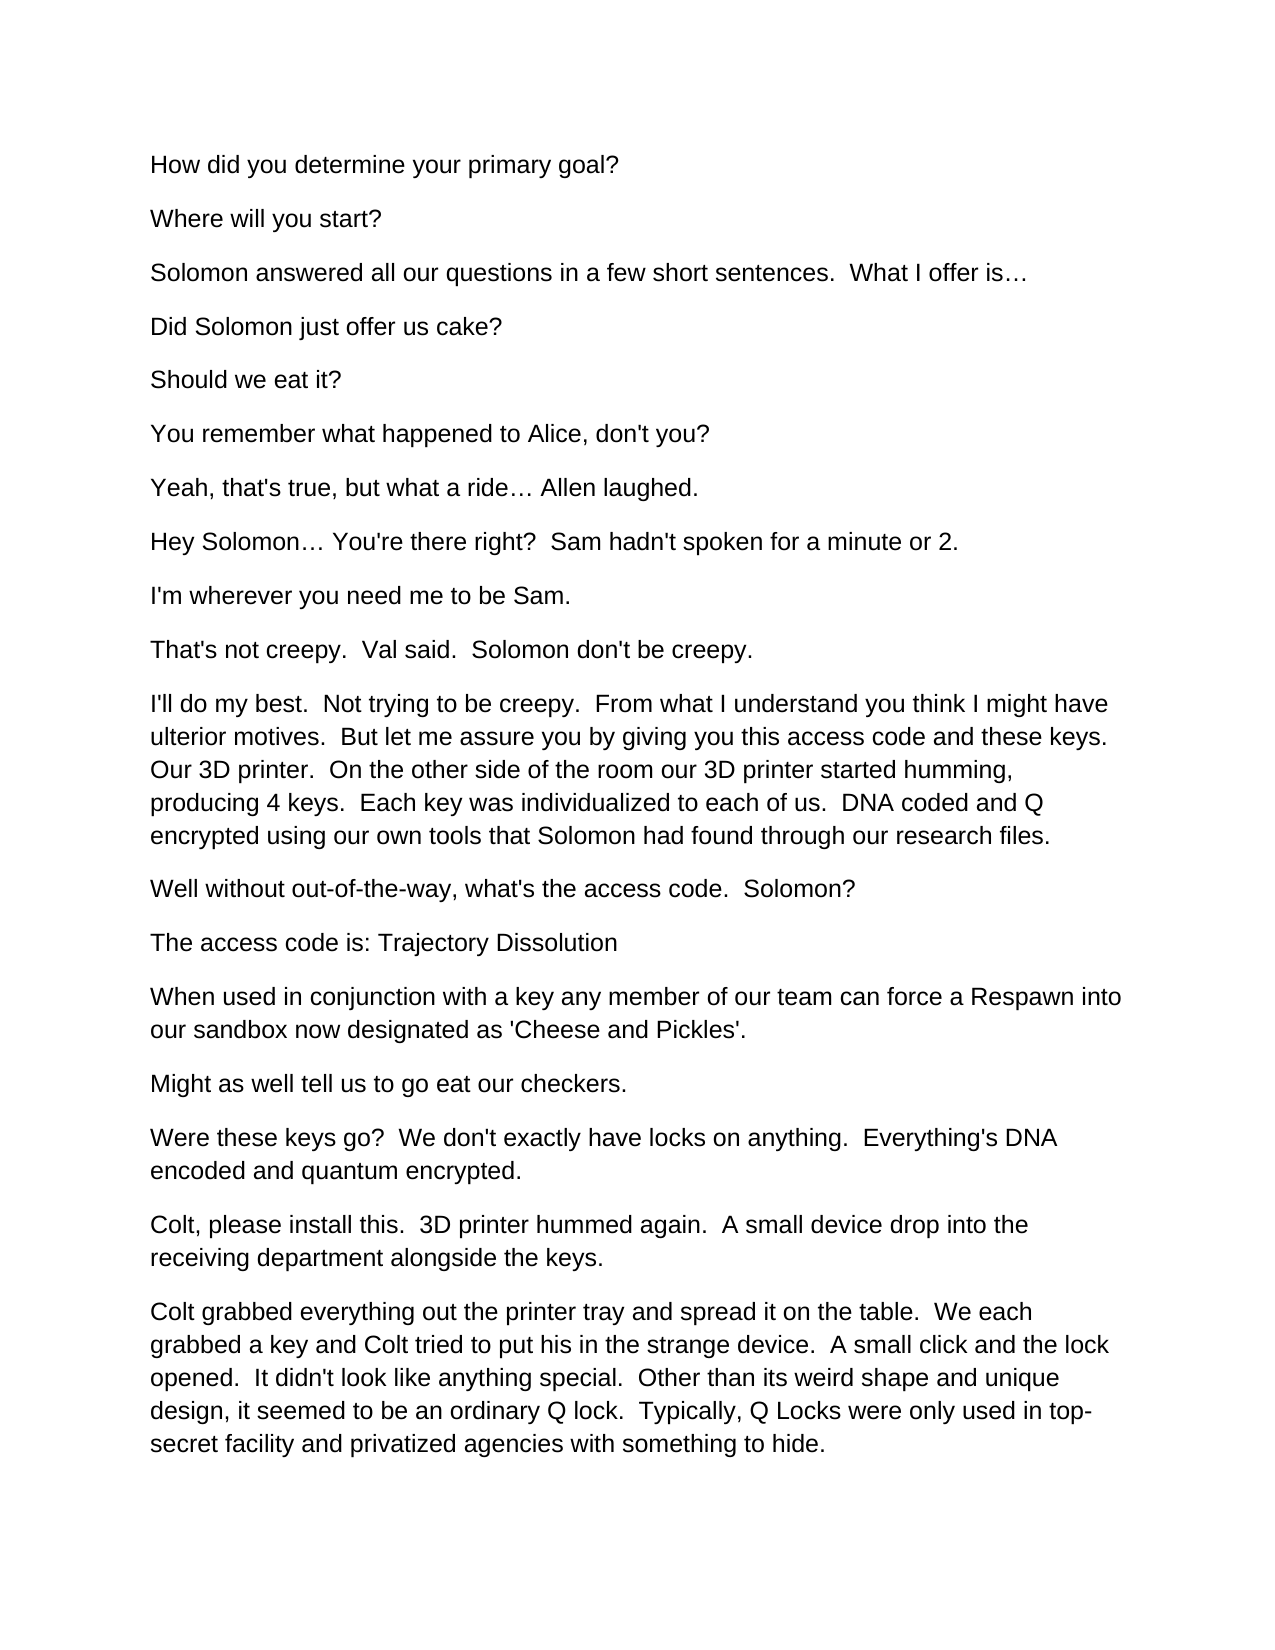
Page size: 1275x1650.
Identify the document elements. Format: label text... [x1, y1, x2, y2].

text That's not creepy. Val said. Solomon don't be creepy. [150, 635, 1125, 663]
text You remember what happened to Alice, don't you? [150, 419, 1125, 448]
text When used in conjunction with a key any member of our team can force a Respawn into our sandbox now designated as 'Cheese and Pickles'. [150, 982, 1125, 1044]
text Where will you start? [150, 204, 1125, 233]
text Well without out-of-the-way, what's the access code. Solomon? [150, 874, 1125, 903]
text Colt grabbed everything out the printer tray and spread it on the table. We each grabbed a key and Colt tried to put his in the strange device. A small click and the lock opened. It didn't look like anything special. Other than its weird shape and unique design, it seemed to be an ordinary Q lock. Typically, Q Locks were only used in top-secret facility and privatized agencies with something to hide. [150, 1297, 1125, 1457]
text The access code is: Trajectory Dissolution [150, 928, 1125, 957]
text Should we eat it? [150, 365, 1125, 394]
text Colt, please install this. 3D printer hummed again. A small device drop into the receiving department alongside the keys. [150, 1210, 1125, 1272]
text I'm wherever you need me to be Sam. [150, 581, 1125, 609]
text Hey Solomon… You're there right? Sam hadn't spoken for a minute or 2. [150, 527, 1125, 556]
text Solomon answered all our questions in a few short sentences. What I offer is… [150, 258, 1125, 286]
text Might as well tell us to go eat our checkers. [150, 1069, 1125, 1098]
text I'll do my best. Not trying to be creepy. From what I understand you think I might have ulterior motives. But let me assure you by giving you this access code and these keys. Our 3D printer. On the other side of the room our 3D printer started humming, producing 4 keys. Each key was individualized to each of us. DNA coded and Q encrypted using our own tools that Solomon had found through our research files. [150, 688, 1125, 849]
text Did Solomon just offer us cake? [150, 312, 1125, 340]
text Yeah, that's true, but what a ride… Allen laughed. [150, 473, 1125, 502]
text Were these keys go? We don't exactly have locks on anything. Everything's DNA encoded and quantum encrypted. [150, 1123, 1125, 1185]
text How did you determine your primary goal? [150, 150, 1125, 179]
